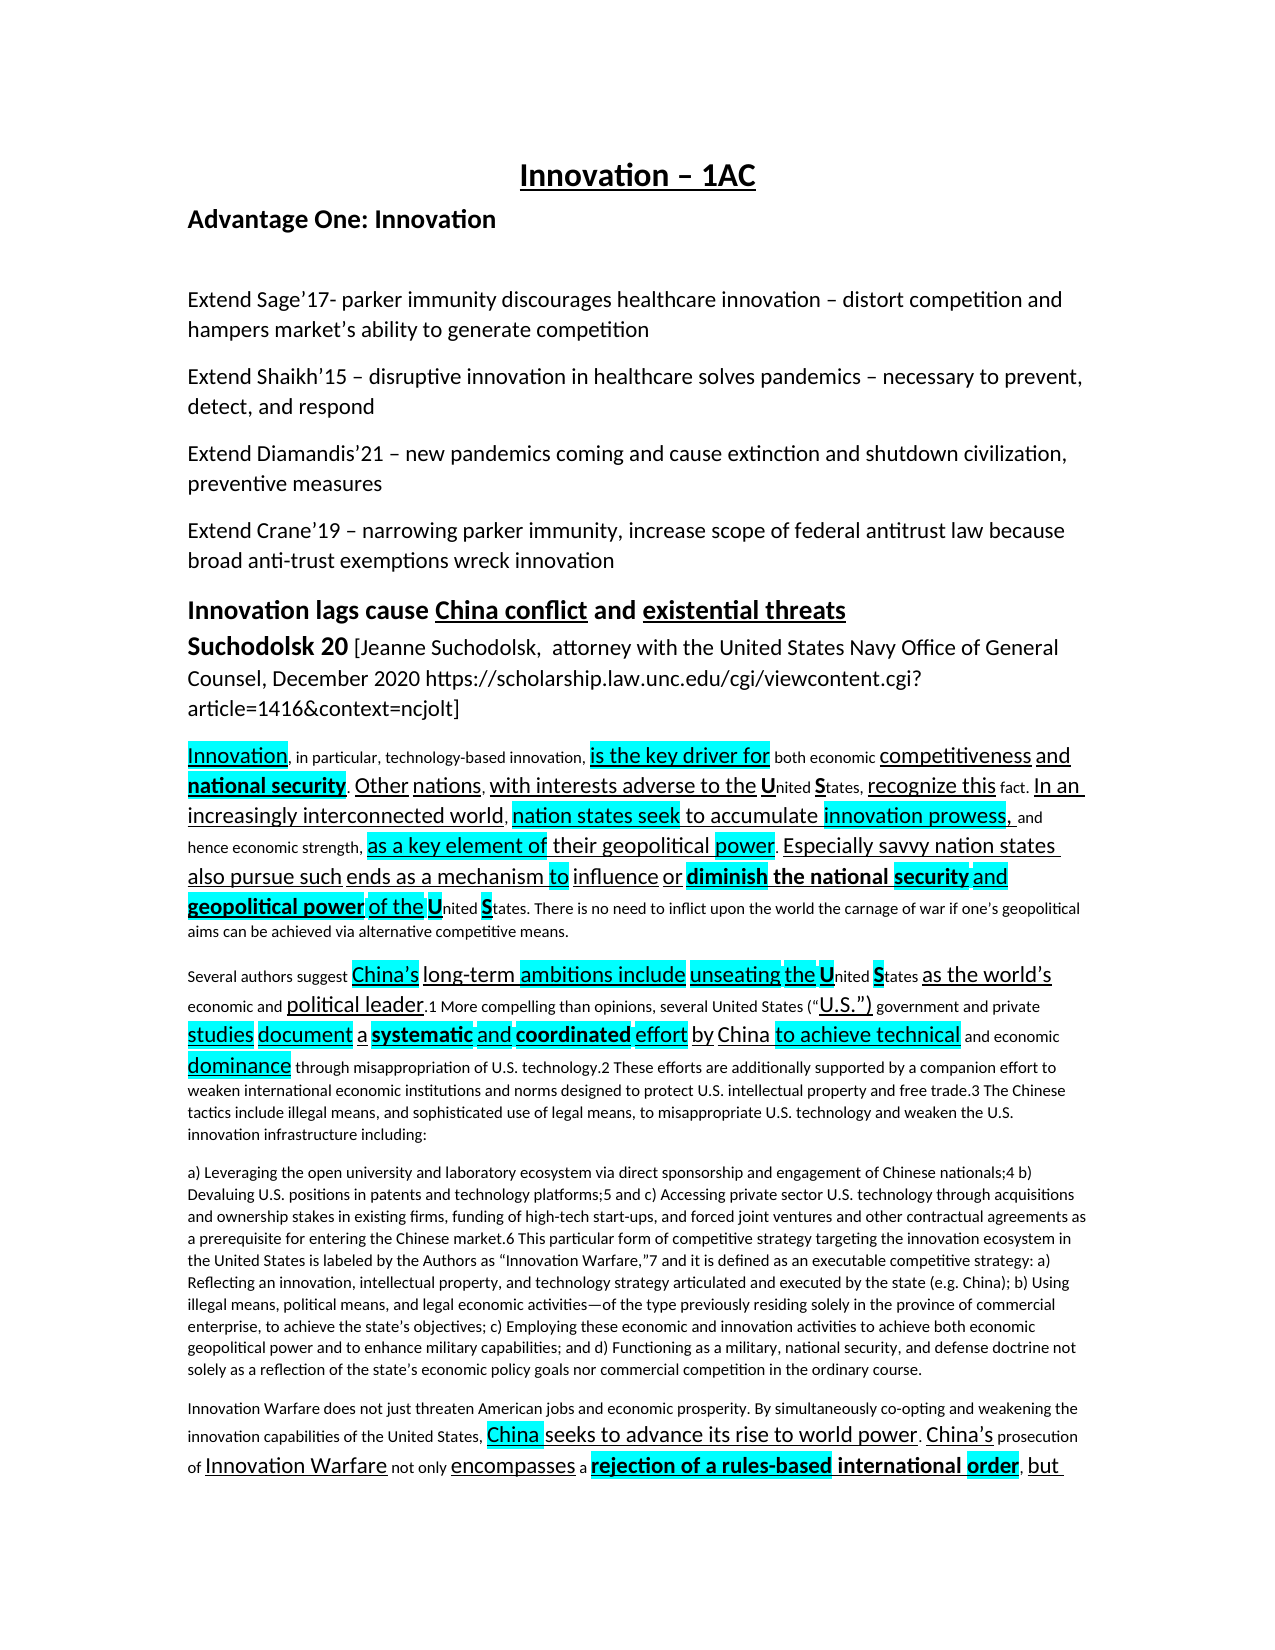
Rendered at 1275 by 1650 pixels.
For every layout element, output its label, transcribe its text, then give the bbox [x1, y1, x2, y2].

text Several authors suggest China’s long-term ambitions include unseating the United States as the world’s economic and political leader.1 More compelling than opinions, several United States (“U.S.”) government and private studies document a systematic and coordinated effort by China to achieve technical and economic dominance through misappropriation of U.S. technology.2 These efforts are additionally supported by a companion effort to weaken international economic institutions and norms designed to protect U.S. intellectual property and free trade.3 The Chinese tactics include illegal means, and sophisticated use of legal means, to misappropriate U.S. technology and weaken the U.S. innovation infrastructure including: [187, 960, 1087, 1144]
text Suchodolsk 20 [Jeanne Suchodolsk, attorney with the United States Navy Office of General Counsel, December 2020 https://scholarship.law.unc.edu/cgi/viewcontent.cgi?article=1416&context=ncjolt] [187, 629, 1087, 722]
text Extend Diamandis’21 – new pandemics coming and cause extinction and shutdown civilization, preventive measures [187, 439, 1087, 497]
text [187, 1398, 1087, 1479]
text Innovation, in particular, technology-based innovation, is the key driver for both economic competitiveness and national security. Other nations, with interests adverse to the United States, recognize this fact. In an increasingly interconnected world, nation states seek to accumulate innovation prowess, and hence economic strength, as a key element of their geopolitical power. Especially savvy nation states also pursue such ends as a mechanism to influence or diminish the national security and geopolitical power of the United States. There is no need to inflict upon the world the carnage of war if one’s geopolitical aims can be achieved via alternative competitive means. [187, 741, 1087, 942]
subtitle Innovation – 1AC [187, 154, 1087, 195]
text Extend Crane’19 – narrowing parker immunity, increase scope of federal antitrust law because broad anti-trust exemptions wreck innovation [187, 516, 1087, 574]
subtitle Advantage One: Innovation [187, 202, 1087, 235]
subtitle Innovation lags cause China conflict and existential threats [187, 593, 1087, 626]
text Extend Sage’17- parker immunity discourages healthcare innovation – distort competition and hampers market’s ability to generate competition [187, 285, 1087, 343]
text Extend Shaikh’15 – disruptive innovation in healthcare solves pandemics – necessary to prevent, detect, and respond [187, 362, 1087, 420]
text a) Leveraging the open university and laboratory ecosystem via direct sponsorship and engagement of Chinese nationals;4 b) Devaluing U.S. positions in patents and technology platforms;5 and c) Accessing private sector U.S. technology through acquisitions and ownership stakes in existing firms, funding of high-tech start-ups, and forced joint ventures and other contractual agreements as a prerequisite for entering the Chinese market.6 This particular form of competitive strategy targeting the innovation ecosystem in the United States is labeled by the Authors as “Innovation Warfare,”7 and it is defined as an executable competitive strategy: a) Reflecting an innovation, intellectual property, and technology strategy articulated and executed by the state (e.g. China); b) Using illegal means, political means, and legal economic activities—of the type previously residing solely in the province of commercial enterprise, to achieve the state’s objectives; c) Employing these economic and innovation activities to achieve both economic geopolitical power and to enhance military capabilities; and d) Functioning as a military, national security, and defense doctrine not solely as a reflection of the state’s economic policy goals nor commercial competition in the ordinary course. [187, 1163, 1087, 1380]
